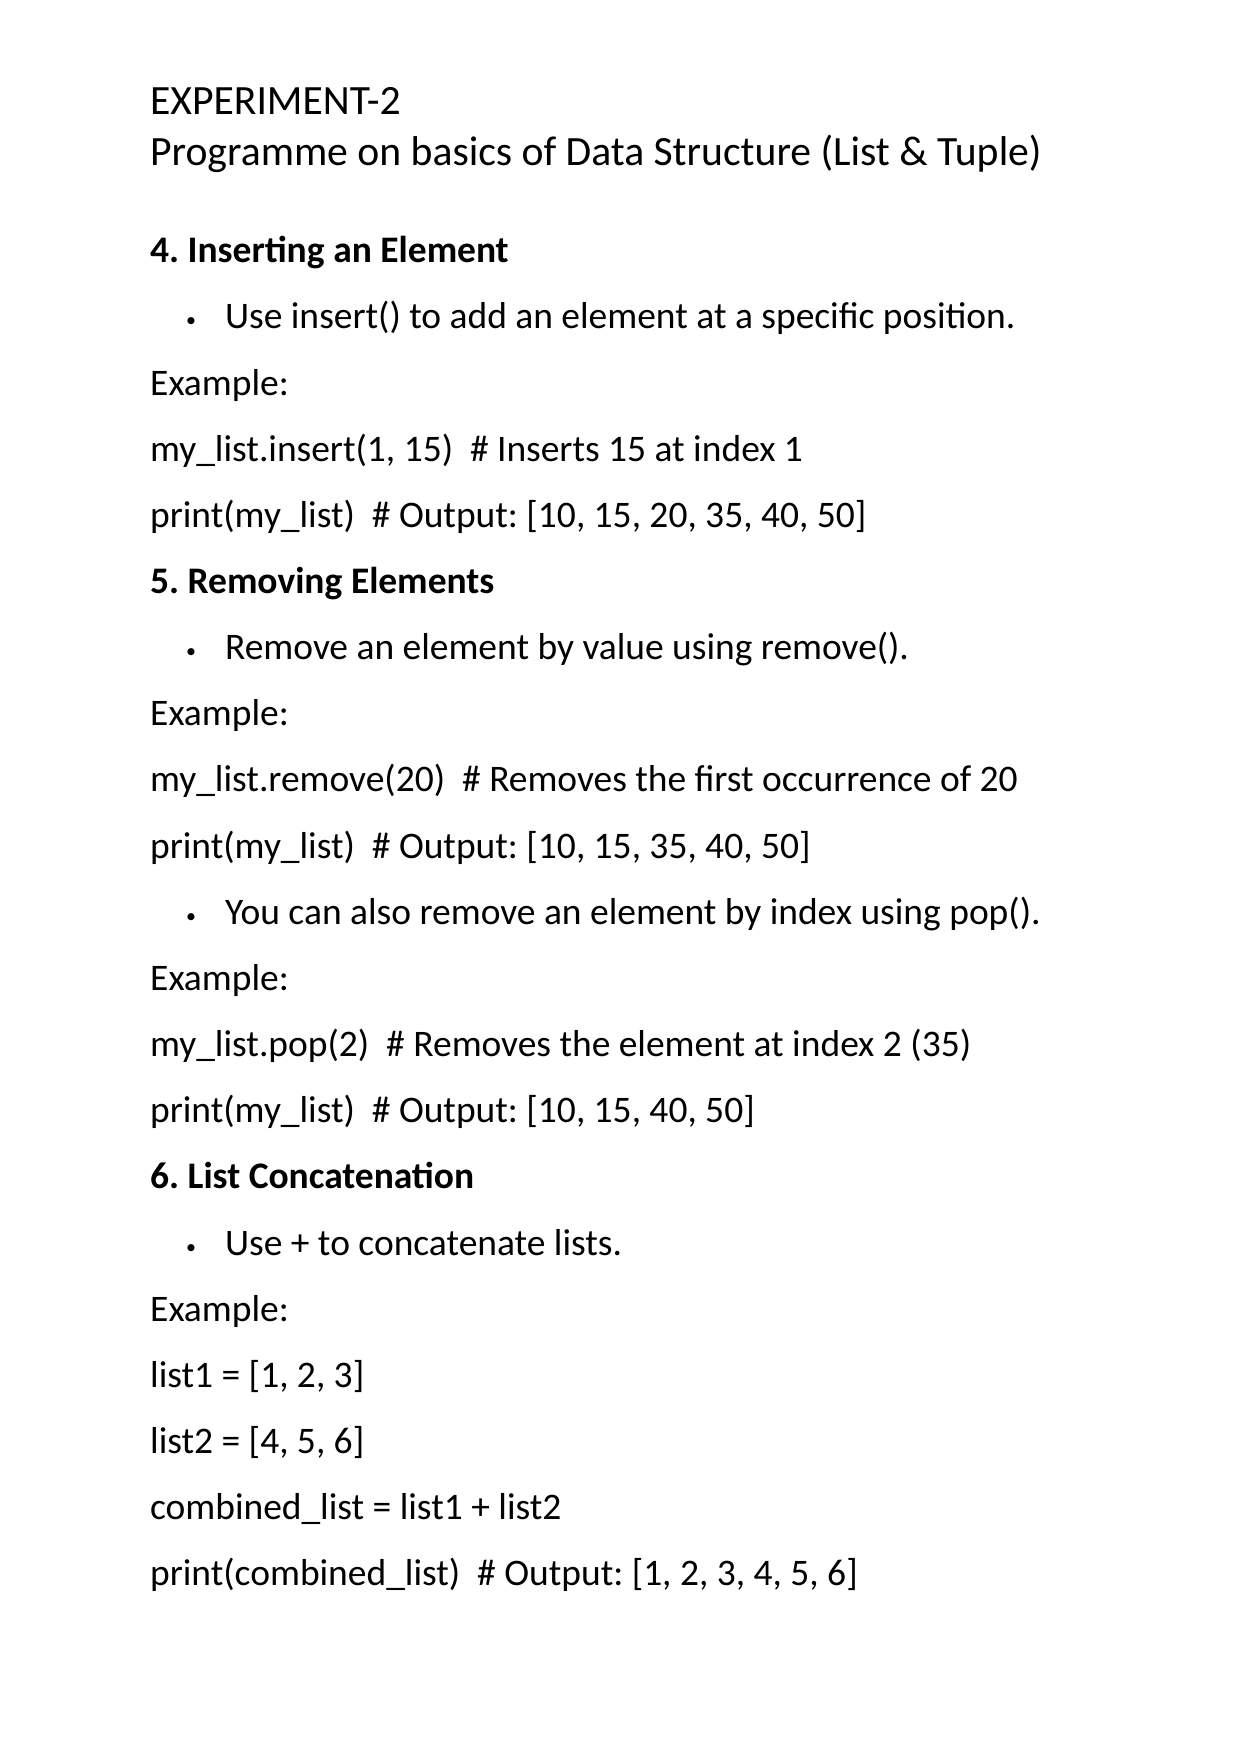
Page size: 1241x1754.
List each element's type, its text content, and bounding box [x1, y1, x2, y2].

text Example: [150, 1284, 1090, 1330]
text Example: [150, 358, 1090, 404]
text my_list.insert(1, 15) # Inserts 15 at index 1 [150, 425, 1090, 471]
text 6. List Concatenation [150, 1152, 1090, 1198]
text my_list.remove(20) # Removes the first occurrence of 20 [150, 755, 1090, 801]
text 5. Removing Elements [150, 557, 1090, 603]
text print(my_list) # Output: [10, 15, 35, 40, 50] [150, 822, 1090, 867]
text list2 = [4, 5, 6] [150, 1417, 1090, 1463]
list Remove an element by value using remove(). [187, 623, 1090, 669]
text Example: [150, 954, 1090, 1000]
text print(my_list) # Output: [10, 15, 20, 35, 40, 50] [150, 491, 1090, 537]
text my_list.pop(2) # Removes the element at index 2 (35) [150, 1020, 1090, 1066]
text print(combined_list) # Output: [1, 2, 3, 4, 5, 6] [150, 1549, 1090, 1595]
list Use + to concatenate lists. [187, 1218, 1090, 1264]
text 4. Inserting an Element [150, 226, 1090, 272]
text Example: [150, 689, 1090, 735]
text combined_list = list1 + list2 [150, 1483, 1090, 1529]
list Use insert() to add an element at a specific position. [187, 292, 1090, 338]
text list1 = [1, 2, 3] [150, 1351, 1090, 1397]
text print(my_list) # Output: [10, 15, 40, 50] [150, 1086, 1090, 1132]
list You can also remove an element by index using pop(). [187, 888, 1090, 933]
